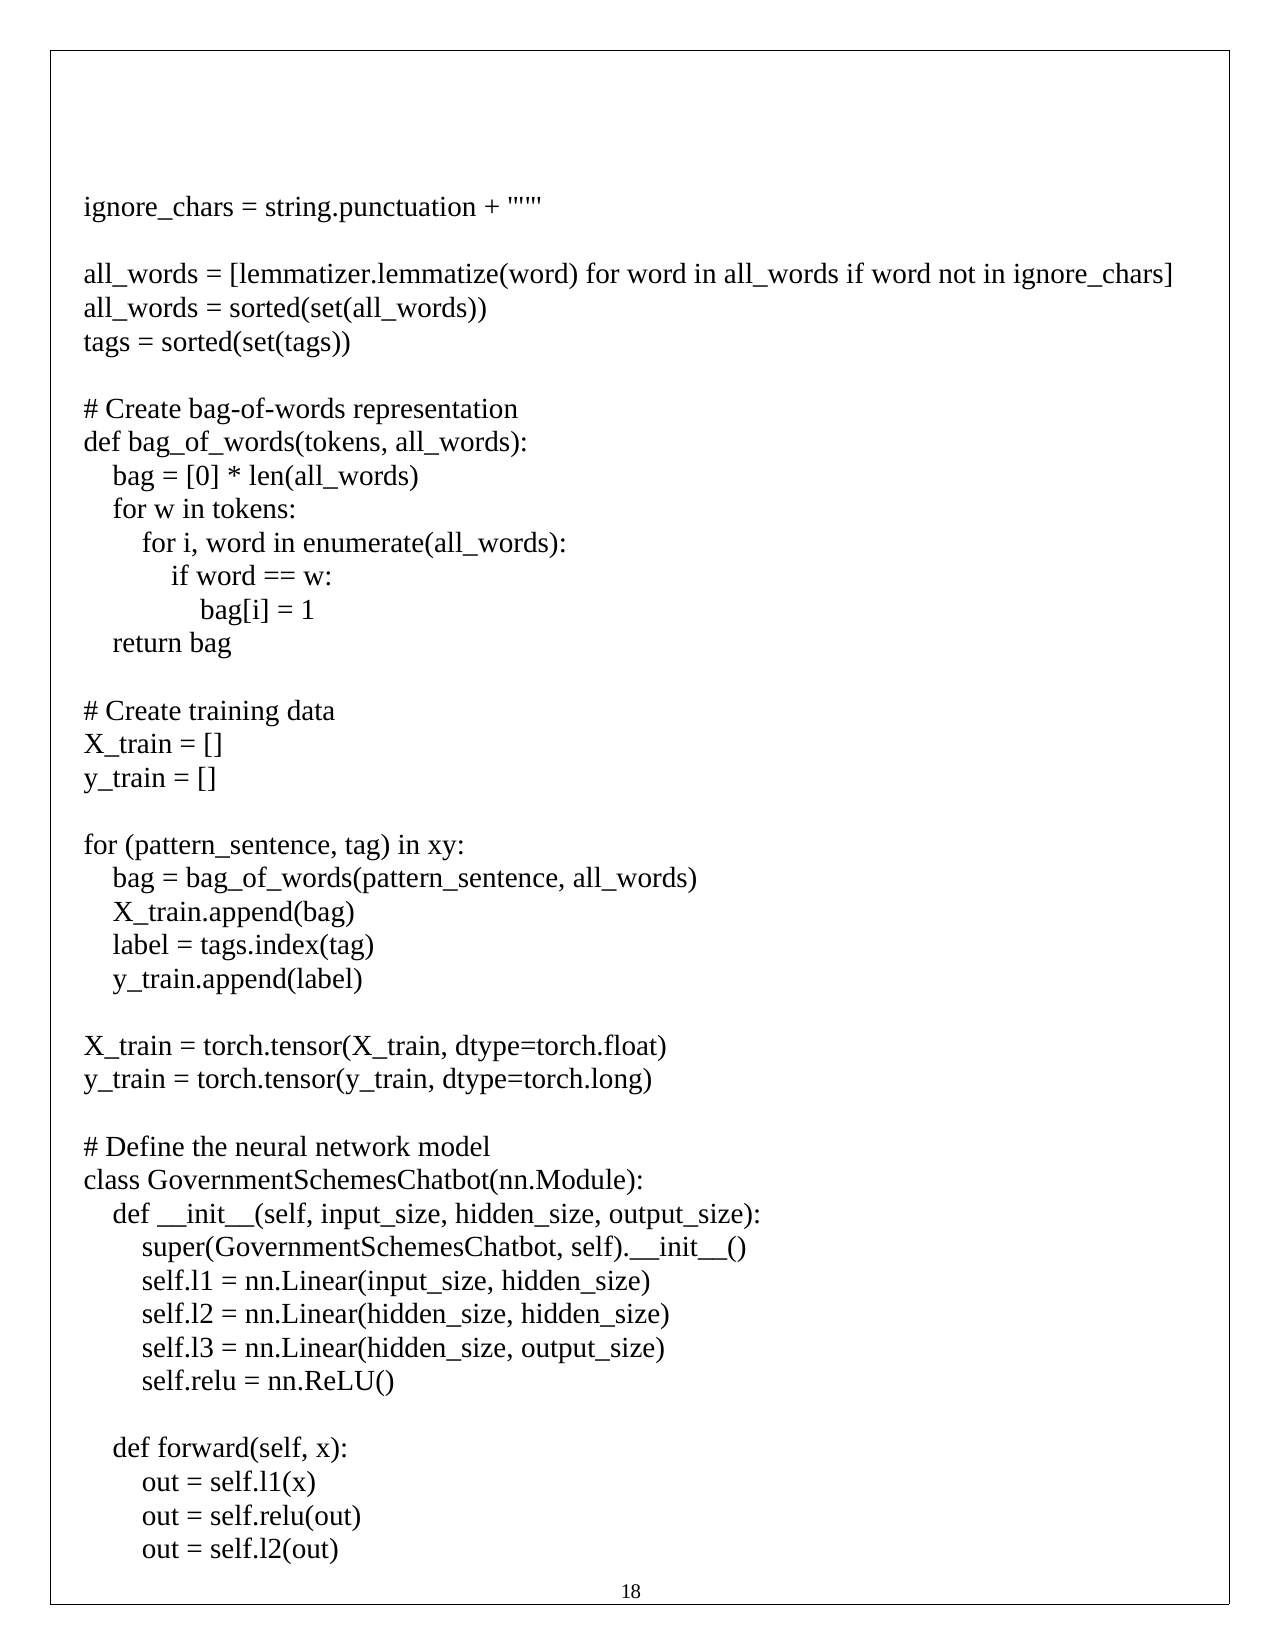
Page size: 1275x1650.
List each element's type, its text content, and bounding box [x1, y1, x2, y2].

text # Create bag-of-words representation [83, 391, 1225, 424]
text # Create training data [83, 693, 1225, 726]
text if word == w: [83, 558, 1225, 592]
text def bag_of_words(tokens, all_words): [83, 424, 1225, 458]
text out = self.l1(x) [83, 1464, 1225, 1498]
text class GovernmentSchemesChatbot(nn.Module): [83, 1162, 1225, 1196]
text self.l3 = nn.Linear(hidden_size, output_size) [83, 1330, 1225, 1363]
text tags = sorted(set(tags)) [83, 324, 1225, 357]
text super(GovernmentSchemesChatbot, self).__init__() [83, 1229, 1225, 1263]
text for i, word in enumerate(all_words): [83, 525, 1225, 558]
text X_train = torch.tensor(X_train, dtype=torch.float) [83, 1028, 1225, 1062]
text bag = bag_of_words(pattern_sentence, all_words) [83, 860, 1225, 894]
text bag = [0] * len(all_words) [83, 458, 1225, 491]
text bag[i] = 1 [83, 592, 1225, 626]
text self.relu = nn.ReLU() [83, 1363, 1225, 1397]
text y_train = torch.tensor(y_train, dtype=torch.long) [83, 1062, 1225, 1095]
text X_train = [] [83, 726, 1225, 760]
text out = self.l2(out) [83, 1531, 1225, 1565]
text self.l2 = nn.Linear(hidden_size, hidden_size) [83, 1296, 1225, 1330]
text def forward(self, x): [83, 1431, 1225, 1464]
text ignore_chars = string.punctuation + '""' [83, 189, 1225, 223]
text y_train = [] [83, 760, 1225, 793]
text label = tags.index(tag) [83, 927, 1225, 961]
text self.l1 = nn.Linear(input_size, hidden_size) [83, 1263, 1225, 1296]
text return bag [83, 626, 1225, 659]
text def __init__(self, input_size, hidden_size, output_size): [83, 1196, 1225, 1229]
text all_words = sorted(set(all_words)) [83, 290, 1225, 324]
text # Define the neural network model [83, 1129, 1225, 1162]
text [83, 1498, 1225, 1531]
text for (pattern_sentence, tag) in xy: [83, 827, 1225, 860]
text for w in tokens: [83, 491, 1225, 525]
text all_words = [lemmatizer.lemmatize(word) for word in all_words if word not in ignore_chars] [83, 257, 1225, 290]
text X_train.append(bag) [83, 894, 1225, 927]
text y_train.append(label) [83, 961, 1225, 994]
